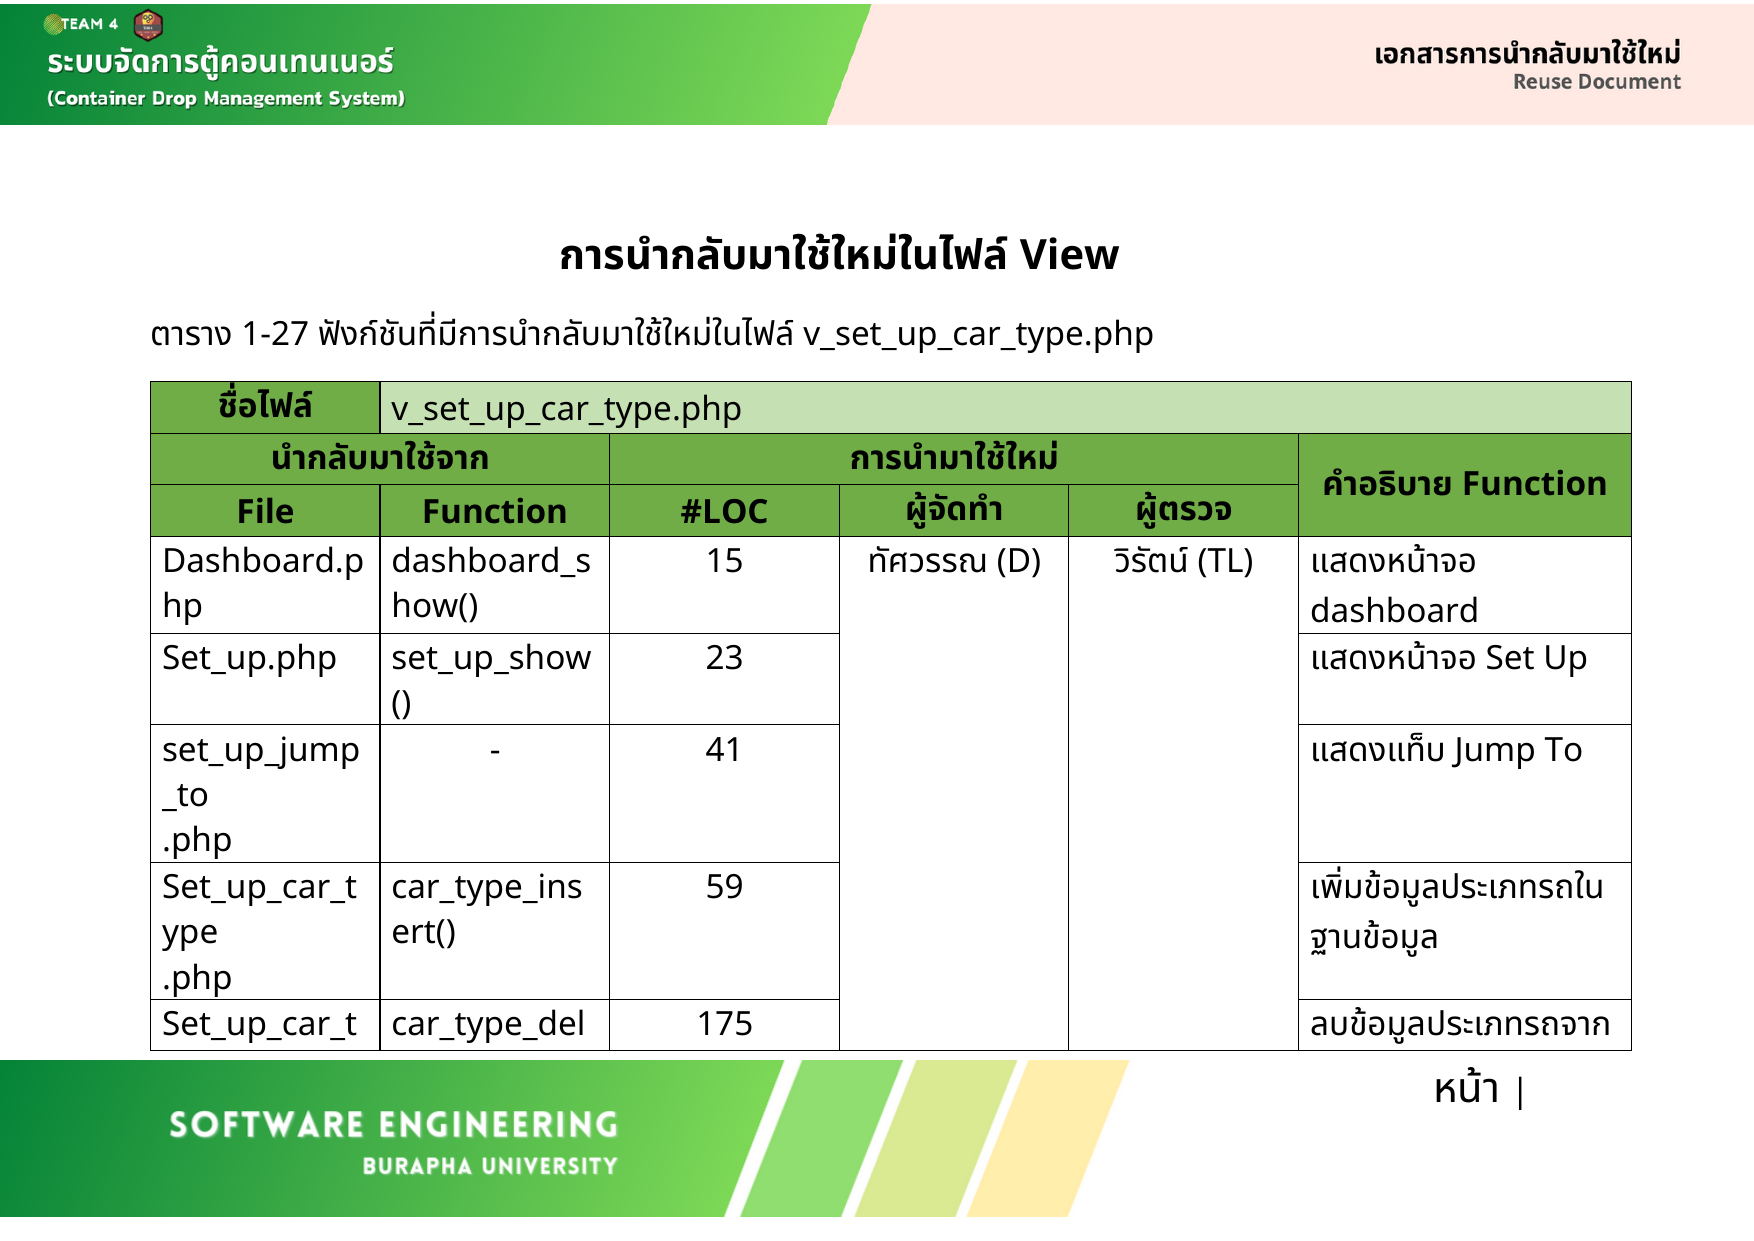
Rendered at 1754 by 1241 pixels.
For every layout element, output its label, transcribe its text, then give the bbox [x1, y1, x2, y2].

table_cell car_type_delete() [381, 1000, 609, 1050]
table_cell Set_up.php [151, 634, 379, 724]
table_cell นำกลับมาใช้จาก [151, 434, 609, 484]
table_cell File [151, 485, 379, 536]
picture [0, 1060, 1754, 1217]
table_cell set_up_jump_to .php [151, 725, 379, 862]
table_header v_set_up_car_type.php [381, 382, 1631, 433]
table_cell Set_up_car_type .php [151, 863, 379, 999]
table_cell #LOC [610, 485, 839, 536]
text ตาราง 1-27 ฟังก์ชันที่มีการนำกลับมาใช้ใหม่ในไฟล์ v_set_up_car_type.php [150, 310, 1529, 361]
table_cell การนำมาใช้ใหม่ [610, 434, 1298, 484]
table_cell ลบข้อมูลประเภทรถจากฐานข้อมูล [1299, 1000, 1631, 1050]
table_cell แสดงหน้าจอ dashboard [1299, 537, 1631, 632]
table_cell คำอธิบาย Function [1299, 434, 1631, 536]
table_cell 175 [610, 1000, 839, 1050]
table_cell ผู้ตรวจ [1069, 485, 1298, 536]
table_cell 15 [610, 537, 839, 632]
table_cell Function [381, 485, 609, 536]
table_cell car_type_insert() [381, 863, 609, 999]
table_header ชื่อไฟล์ [151, 382, 379, 433]
table_cell Dashboard.php [151, 537, 379, 632]
table_cell วิรัตน์ (TL) [1069, 537, 1298, 1050]
picture [0, 4, 1754, 125]
table_cell set_up_show() [381, 634, 609, 724]
table_cell แสดงแท็บ Jump To [1299, 725, 1631, 862]
table_cell ทัศวรรณ (D) [840, 537, 1068, 1050]
table_cell 23 [610, 634, 839, 724]
table_cell 59 [610, 863, 839, 999]
table_cell เพิ่มข้อมูลประเภทรถในฐานข้อมูล [1299, 863, 1631, 999]
table_cell Set_up_car_type .php [151, 1000, 379, 1050]
table_cell ผู้จัดทำ [840, 485, 1068, 536]
table_cell 41 [610, 725, 839, 862]
table_cell dashboard_show() [381, 537, 609, 632]
table_cell - [381, 725, 609, 862]
text การนำกลับมาใช้ใหม่ในไฟล์ View [150, 225, 1529, 288]
table_cell แสดงหน้าจอ Set Up [1299, 634, 1631, 724]
